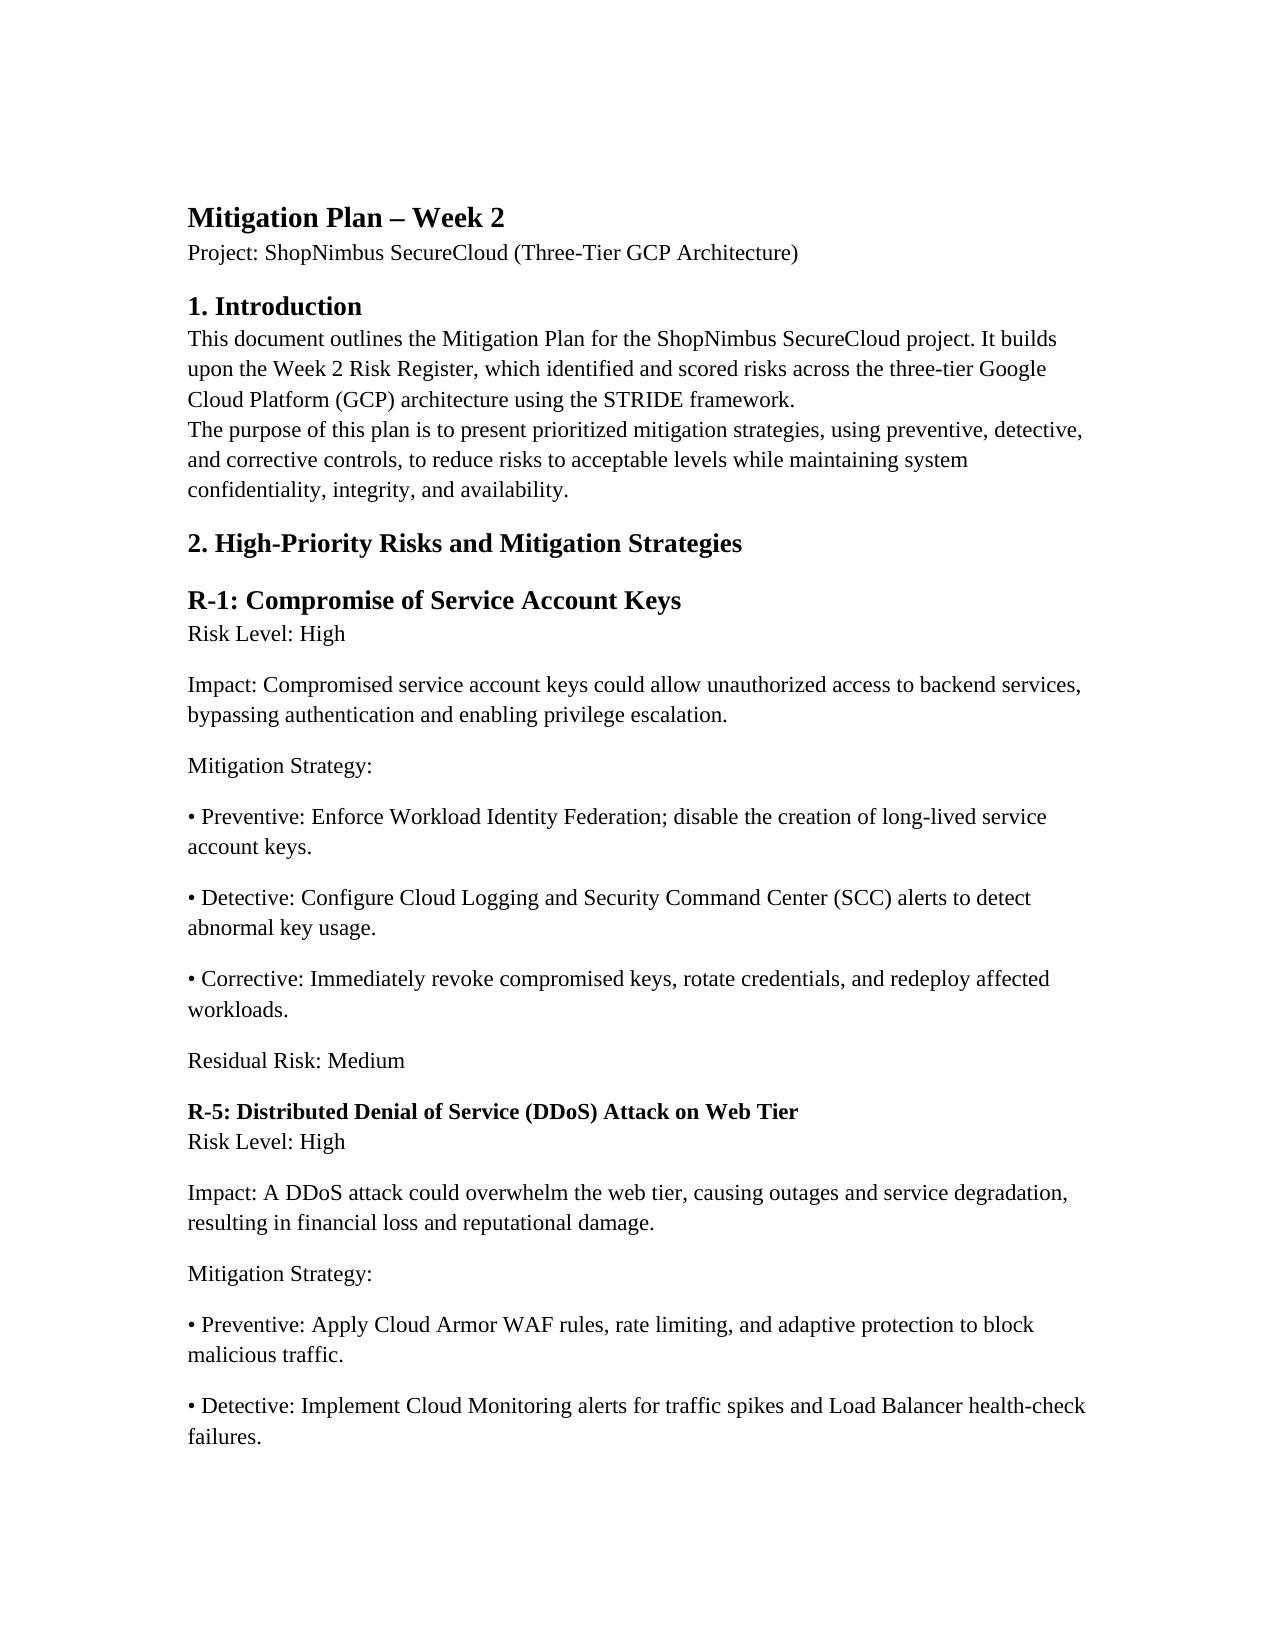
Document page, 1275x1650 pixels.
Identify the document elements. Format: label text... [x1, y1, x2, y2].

text Residual Risk: Medium [187, 1047, 1087, 1073]
text Impact: A DDoS attack could overwhelm the web tier, causing outages and service degradation, resulting in financial loss and reputational damage. [187, 1179, 1087, 1236]
text • Preventive: Enforce Workload Identity Federation; disable the creation of long-lived service account keys. [187, 803, 1087, 859]
text Risk Level: High [187, 620, 1087, 646]
text Risk Level: High [187, 1128, 1087, 1154]
text This document outlines the Mitigation Plan for the ShopNimbus SecureCloud project. It builds upon the Week 2 Risk Register, which identified and scored risks across the three-tier Google Cloud Platform (GCP) architecture using the STRIDE framework. The purpose of this plan is to present prioritized mitigation strategies, using preventive, detective, and corrective controls, to reduce risks to acceptable levels while maintaining system confidentiality, integrity, and availability. [187, 325, 1087, 503]
subtitle Mitigation Plan – Week 2 [187, 200, 1087, 233]
text • Detective: Implement Cloud Monitoring alerts for traffic spikes and Load Balancer health-check failures. [187, 1393, 1087, 1449]
subtitle 2. High-Priority Risks and Mitigation Strategies [187, 527, 1087, 558]
text Project: ShopNimbus SecureCloud (Three-Tier GCP Architecture) [187, 238, 1087, 265]
text • Preventive: Apply Cloud Armor WAF rules, rate limiting, and adaptive protection to block malicious traffic. [187, 1311, 1087, 1368]
text Mitigation Strategy: [187, 752, 1087, 778]
text • Detective: Configure Cloud Logging and Security Command Center (SCC) alerts to detect abnormal key usage. [187, 884, 1087, 941]
text • Corrective: Immediately revoke compromised keys, rotate credentials, and redeploy affected workloads. [187, 966, 1087, 1022]
subtitle R-1: Compromise of Service Account Keys [187, 584, 1087, 615]
text Impact: Compromised service account keys could allow unauthorized access to backend services, bypassing authentication and enabling privilege escalation. [187, 671, 1087, 727]
subtitle 1. Introduction [187, 289, 1087, 321]
text Mitigation Strategy: [187, 1260, 1087, 1287]
subtitle R-5: Distributed Denial of Service (DDoS) Attack on Web Tier [187, 1098, 1087, 1124]
